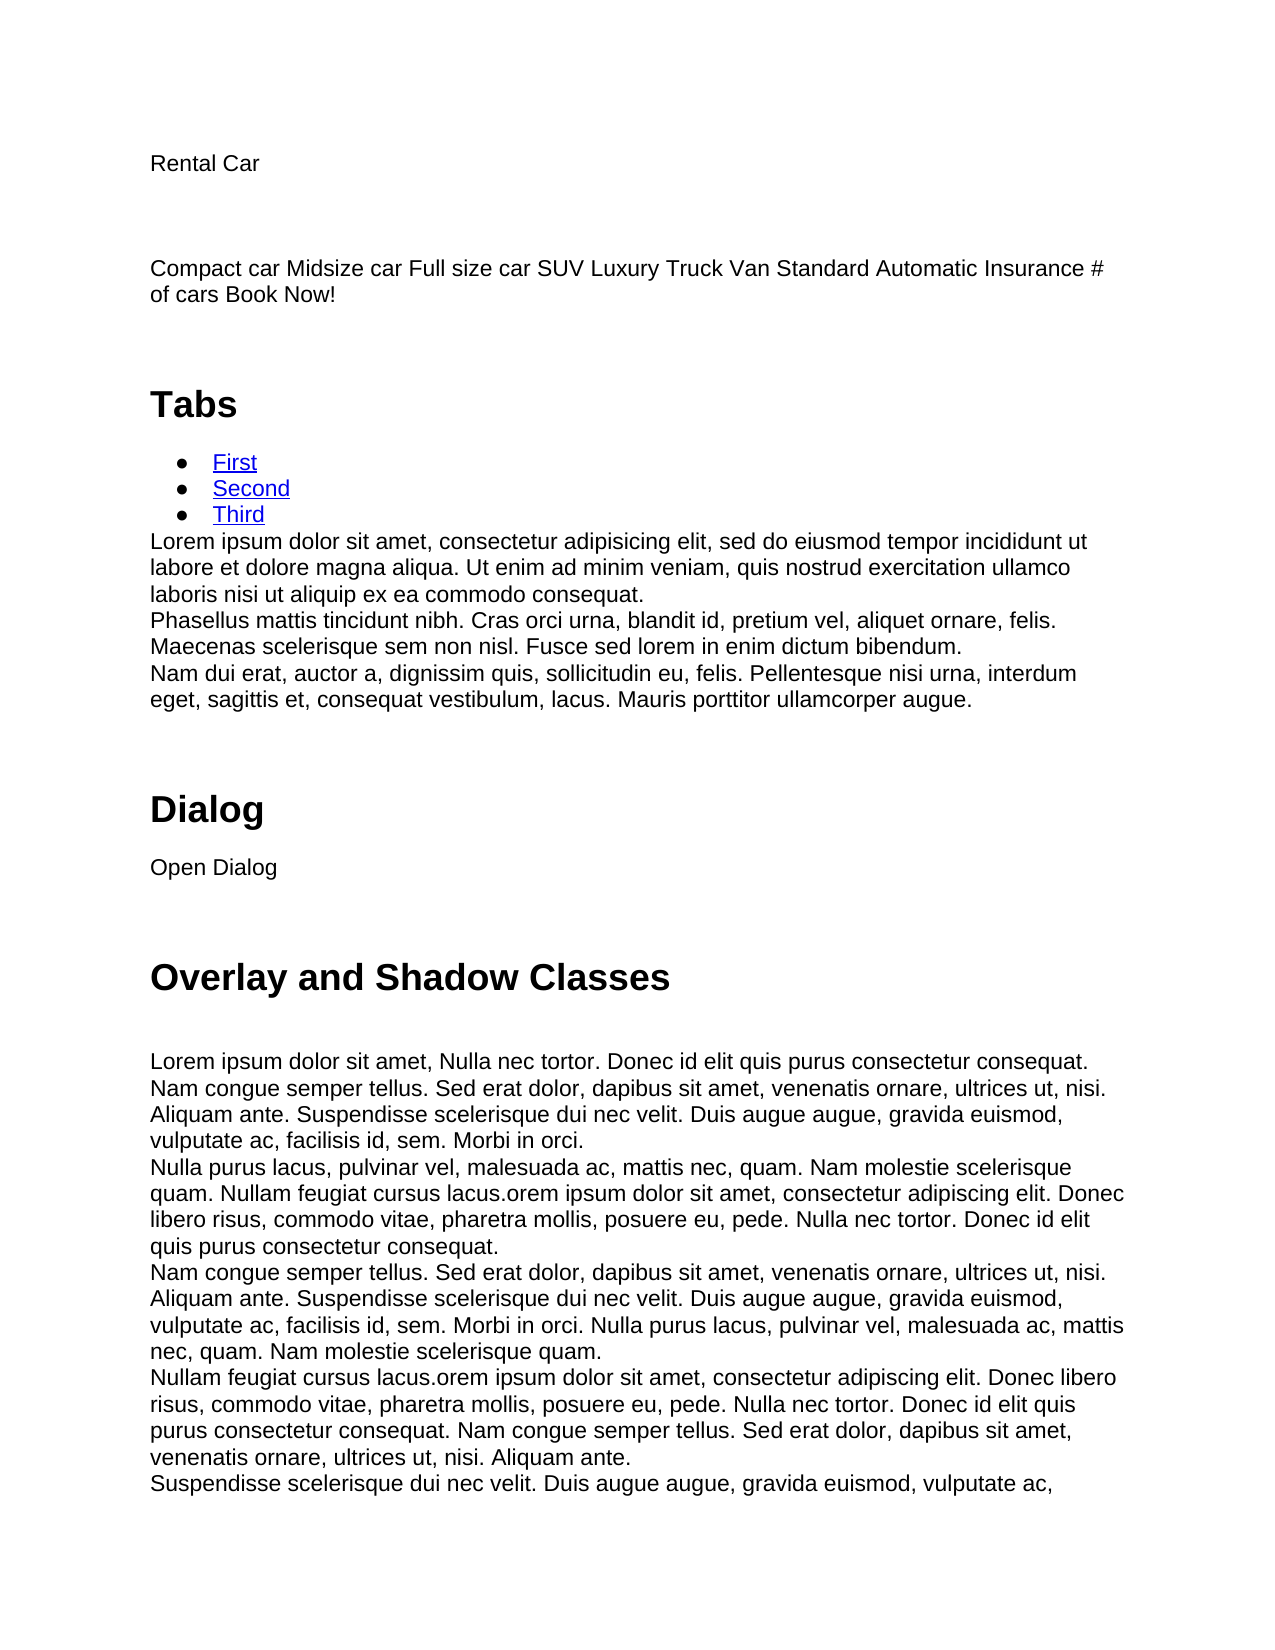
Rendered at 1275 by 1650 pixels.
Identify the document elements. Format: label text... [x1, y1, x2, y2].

list First [175, 449, 1125, 475]
text Nulla purus lacus, pulvinar vel, malesuada ac, mattis nec, quam. Nam molestie scelerisque quam. Nullam feugiat cursus lacus.orem ipsum dolor sit amet, consectetur adipiscing elit. Donec libero risus, commodo vitae, pharetra mollis, posuere eu, pede. Nulla nec tortor. Donec id elit quis purus consectetur consequat. [150, 1153, 1125, 1259]
text Lorem ipsum dolor sit amet, consectetur adipisicing elit, sed do eiusmod tempor incididunt ut labore et dolore magna aliqua. Ut enim ad minim veniam, quis nostrud exercitation ullamco laboris nisi ut aliquip ex ea commodo consequat. [150, 528, 1125, 607]
list Third [175, 501, 1125, 528]
text Nam congue semper tellus. Sed erat dolor, dapibus sit amet, venenatis ornare, ultrices ut, nisi. Aliquam ante. Suspendisse scelerisque dui nec velit. Duis augue augue, gravida euismod, vulputate ac, facilisis id, sem. Morbi in orci. Nulla purus lacus, pulvinar vel, malesuada ac, mattis nec, quam. Nam molestie scelerisque quam. [150, 1259, 1125, 1364]
text Open Dialog [150, 854, 1125, 880]
text Rental Car [150, 150, 1125, 176]
list Second [175, 475, 1125, 501]
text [150, 1470, 1125, 1496]
text Nam dui erat, auctor a, dignissim quis, sollicitudin eu, felis. Pellentesque nisi urna, interdum eget, sagittis et, consequat vestibulum, lacus. Mauris porttitor ullamcorper augue. [150, 659, 1125, 712]
text Nullam feugiat cursus lacus.orem ipsum dolor sit amet, consectetur adipiscing elit. Donec libero risus, commodo vitae, pharetra mollis, posuere eu, pede. Nulla nec tortor. Donec id elit quis purus consectetur consequat. Nam congue semper tellus. Sed erat dolor, dapibus sit amet, venenatis ornare, ultrices ut, nisi. Aliquam ante. [150, 1364, 1125, 1470]
text Compact car Midsize car Full size car SUV Luxury Truck Van Standard Automatic Insurance # of cars Book Now! [150, 254, 1125, 307]
subtitle Dialog [150, 787, 1125, 830]
text Phasellus mattis tincidunt nibh. Cras orci urna, blandit id, pretium vel, aliquet ornare, felis. Maecenas scelerisque sem non nisl. Fusce sed lorem in enim dictum bibendum. [150, 607, 1125, 659]
subtitle Tabs [150, 382, 1125, 425]
text Lorem ipsum dolor sit amet, Nulla nec tortor. Donec id elit quis purus consectetur consequat. [150, 1048, 1125, 1074]
subtitle Overlay and Shadow Classes [150, 955, 1125, 998]
text Nam congue semper tellus. Sed erat dolor, dapibus sit amet, venenatis ornare, ultrices ut, nisi. Aliquam ante. Suspendisse scelerisque dui nec velit. Duis augue augue, gravida euismod, vulputate ac, facilisis id, sem. Morbi in orci. [150, 1074, 1125, 1153]
